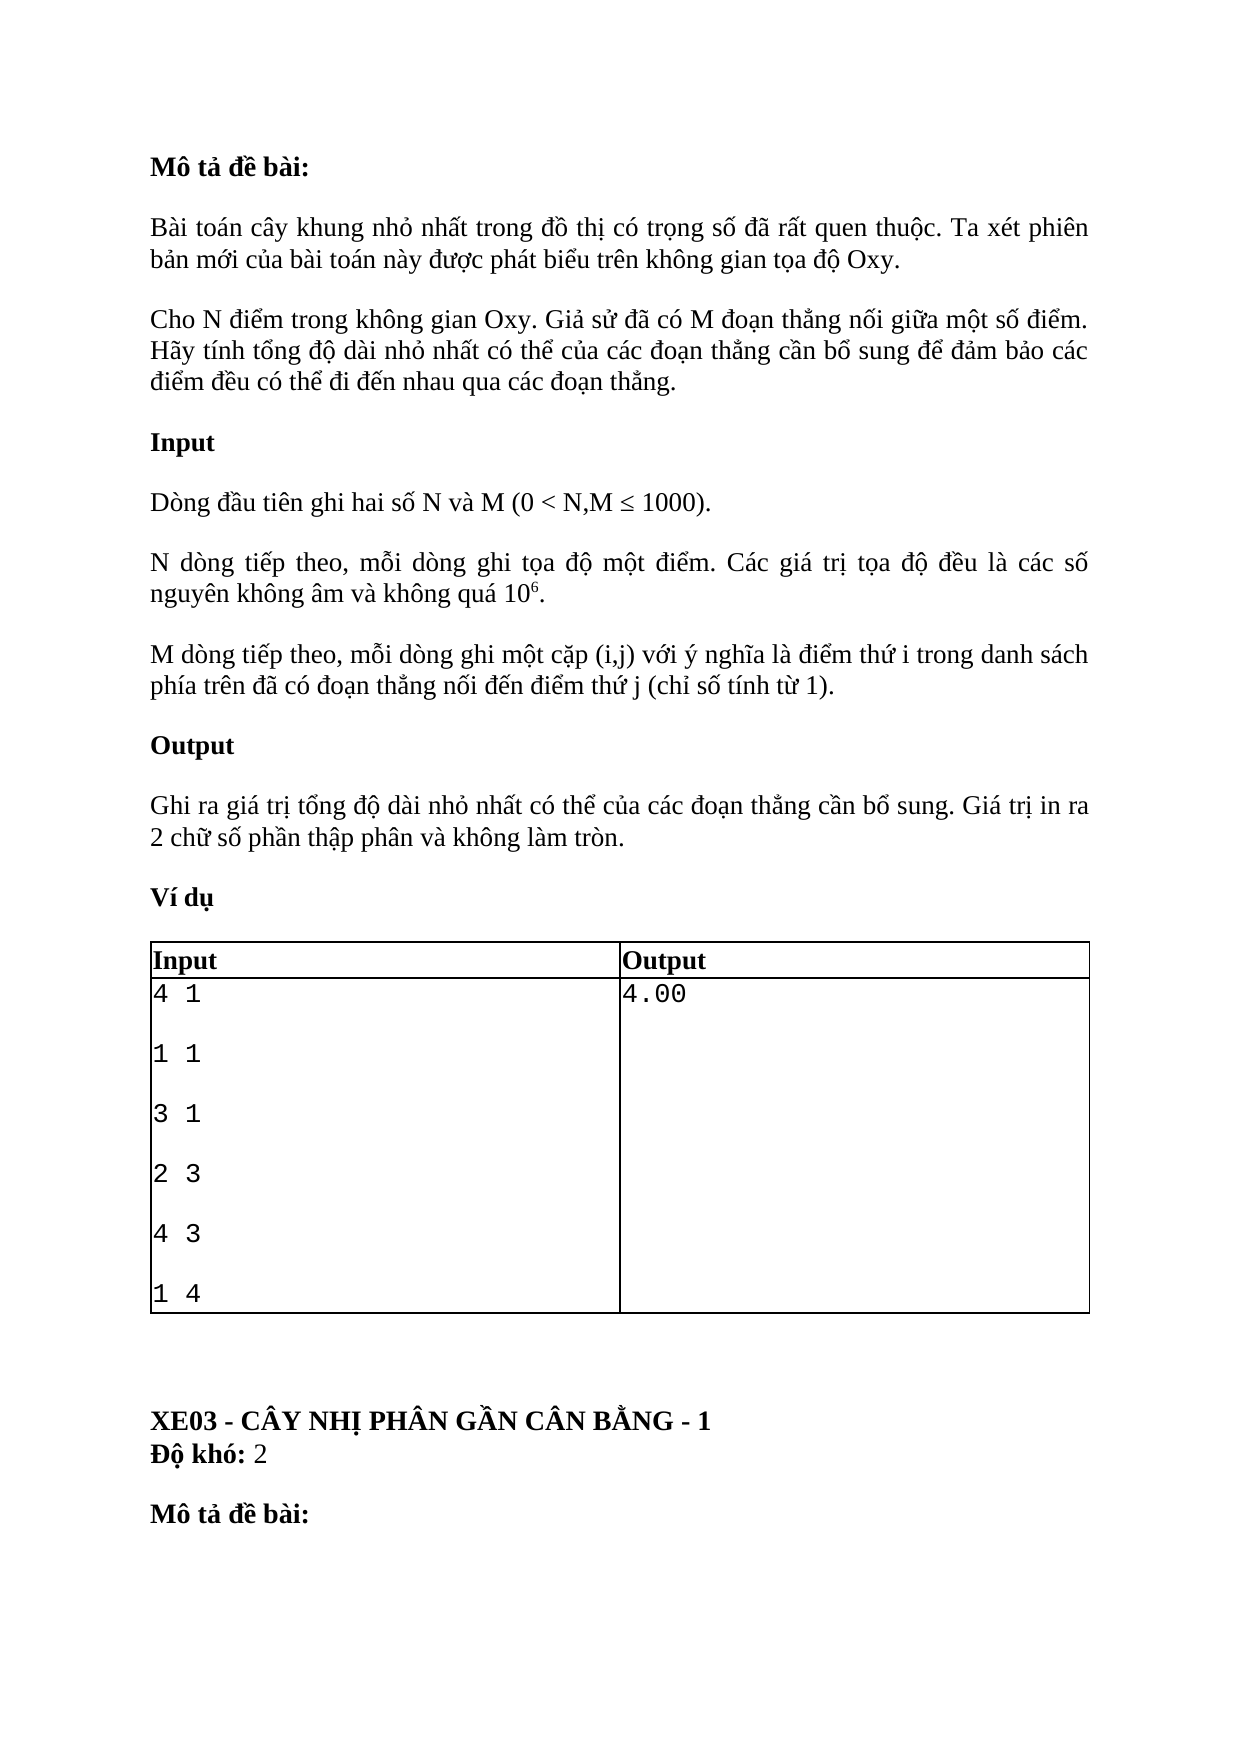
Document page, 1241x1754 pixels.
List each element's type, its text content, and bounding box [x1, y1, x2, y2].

text Bài toán cây khung nhỏ nhất trong đồ thị có trọng số đã rất quen thuộc. Ta xét phiên bản mới của bài toán này được phát biểu trên không gian tọa độ Oxy. [150, 212, 1090, 274]
text Input [150, 426, 1090, 457]
text Output [150, 729, 1090, 760]
text M dòng tiếp theo, mỗi dòng ghi một cặp (i,j) với ý nghĩa là điểm thứ i trong danh sách phía trên đã có đoạn thẳng nối đến điểm thứ j (chỉ số tính từ 1). [150, 638, 1090, 700]
text Mô tả đề bài: [150, 150, 1090, 182]
text Cho N điểm trong không gian Oxy. Giả sử đã có M đoạn thẳng nối giữa một số điểm. Hãy tính tổng độ dài nhỏ nhất có thể của các đoạn thẳng cần bổ sung để đảm bảo các điểm đều có thể đi đến nhau qua các đoạn thẳng. [150, 303, 1090, 396]
text Ví dụ [150, 881, 1090, 912]
table_cell 4 1 1 1 3 1 2 3 4 3 1 4 [152, 979, 619, 1312]
table_header Input [152, 943, 619, 977]
text Ghi ra giá trị tổng độ dài nhỏ nhất có thể của các đoạn thẳng cần bổ sung. Giá trị in ra 2 chữ số phần thập phân và không làm tròn. [150, 789, 1090, 852]
table_cell 4.00 [621, 979, 1089, 1312]
text Mô tả đề bài: [150, 1497, 1090, 1529]
table_header Output [621, 943, 1089, 977]
text N dòng tiếp theo, mỗi dòng ghi tọa độ một điểm. Các giá trị tọa độ đều là các số nguyên không âm và không quá 106. [150, 546, 1090, 608]
text Độ khó: 2 [150, 1437, 1090, 1469]
text Dòng đầu tiên ghi hai số N và M (0 < N,M ≤ 1000). [150, 486, 1090, 517]
text XE03 - CÂY NHỊ PHÂN GẦN CÂN BẰNG - 1 [150, 1404, 1090, 1437]
